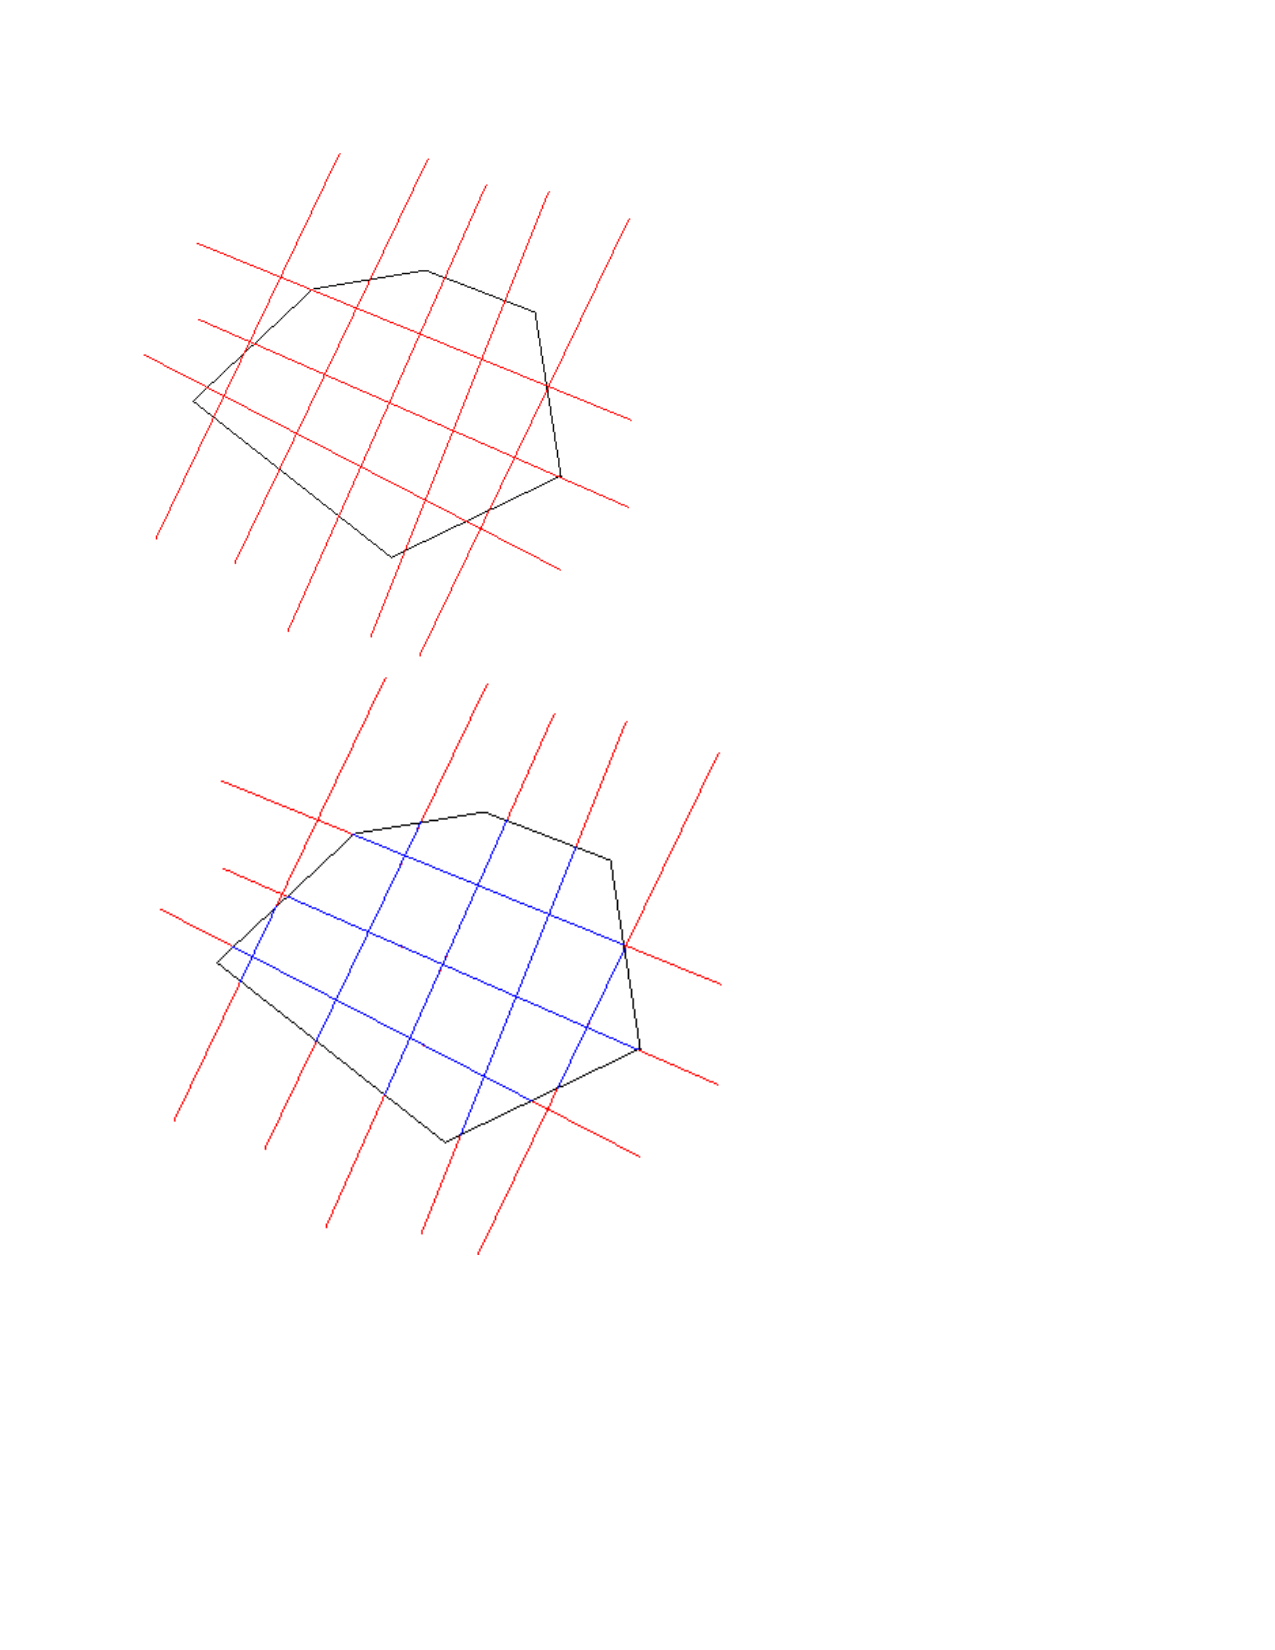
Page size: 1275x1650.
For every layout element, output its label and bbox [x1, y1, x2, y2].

picture [118, 118, 811, 1255]
